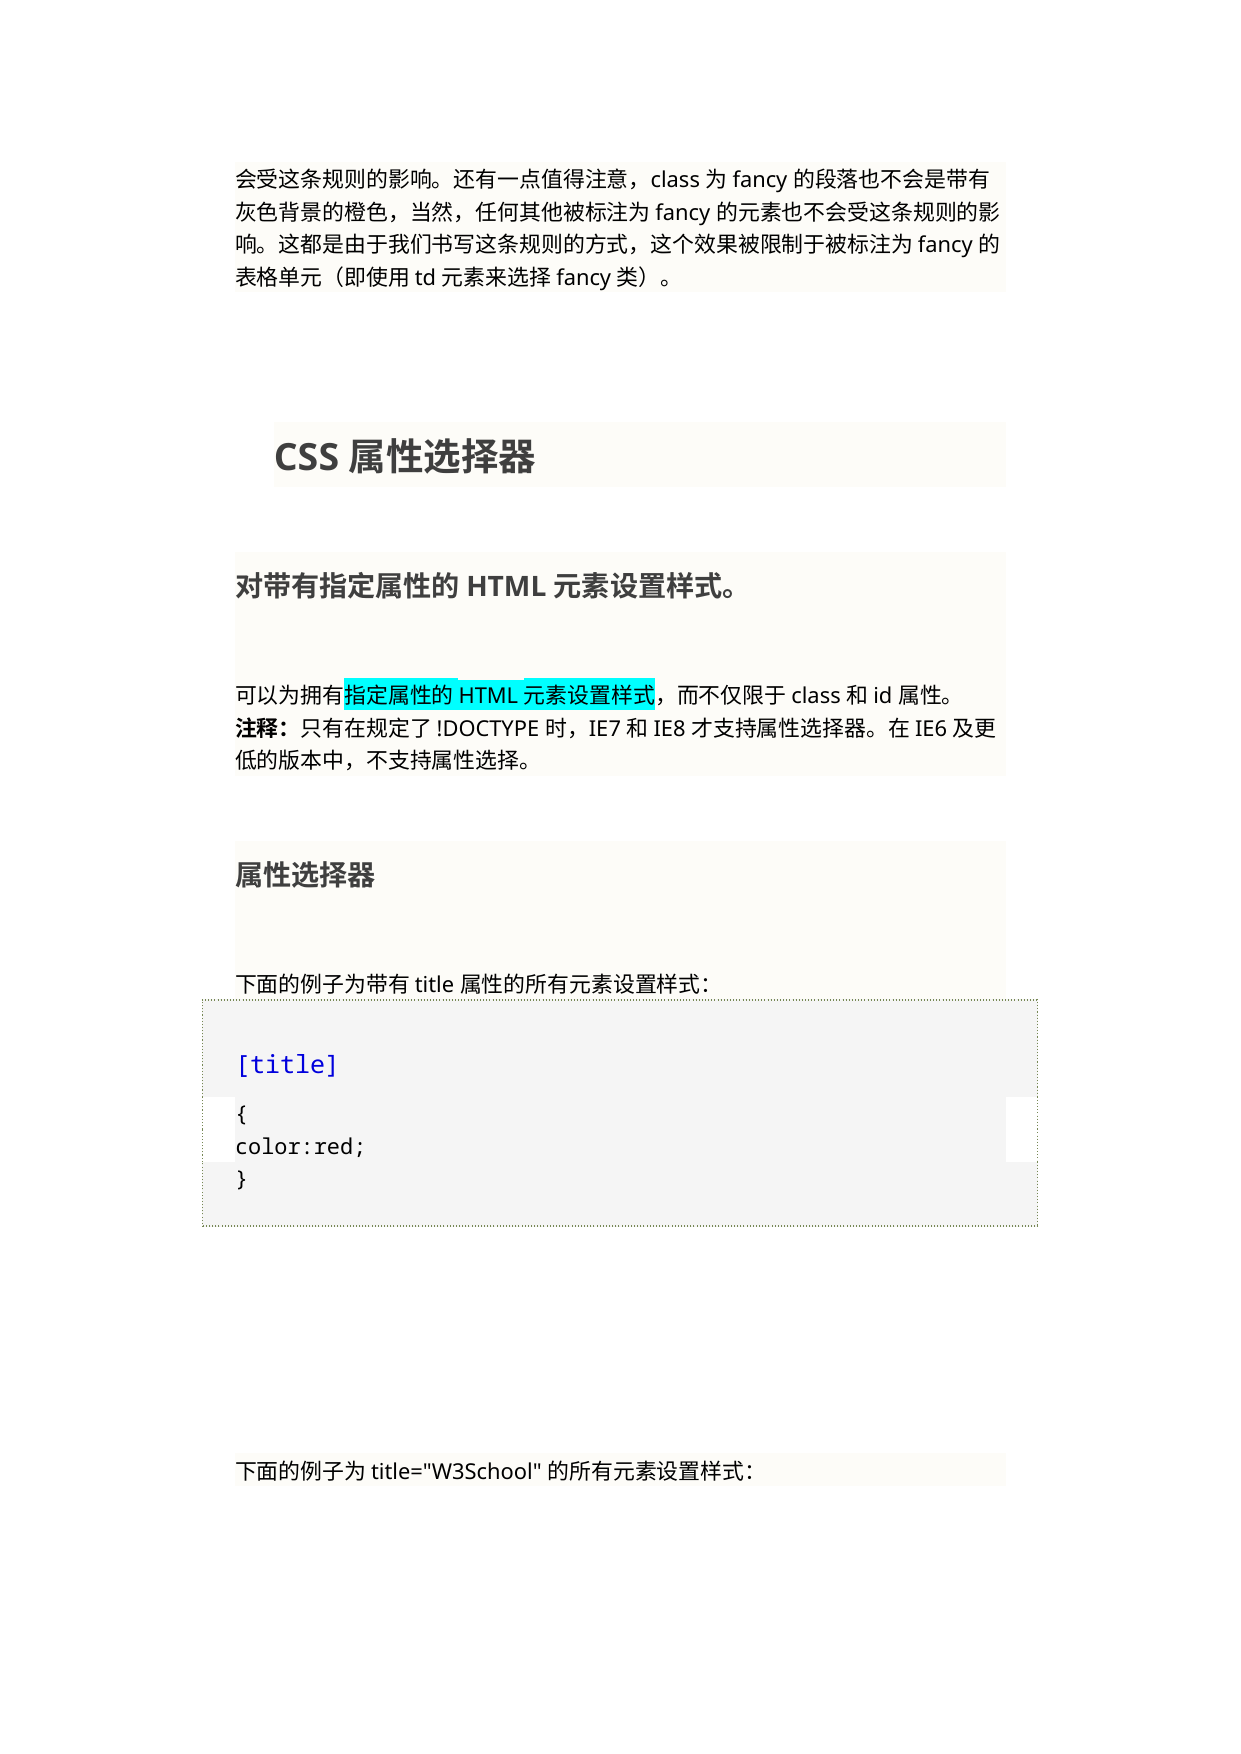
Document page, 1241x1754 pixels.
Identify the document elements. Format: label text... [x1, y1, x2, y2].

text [235, 162, 1006, 292]
text { [235, 1097, 1006, 1129]
text 可以为拥有指定属性的 HTML 元素设置样式，而不仅限于 class 和 id 属性。 [235, 678, 1006, 711]
text [title] [202, 999, 1038, 1097]
text CSS 属性选择器 [274, 422, 1006, 487]
text } [202, 1129, 1038, 1227]
text 下面的例子为 title="W3School" 的所有元素设置样式： [235, 1453, 1006, 1486]
subtitle 属性选择器 [235, 841, 1006, 906]
text 注释：只有在规定了 !DOCTYPE 时，IE7 和 IE8 才支持属性选择器。在 IE6 及更低的版本中，不支持属性选择。 [235, 711, 1006, 776]
text 下面的例子为带有 title 属性的所有元素设置样式： [235, 966, 1006, 999]
subtitle 对带有指定属性的 HTML 元素设置样式。 [235, 552, 1006, 617]
